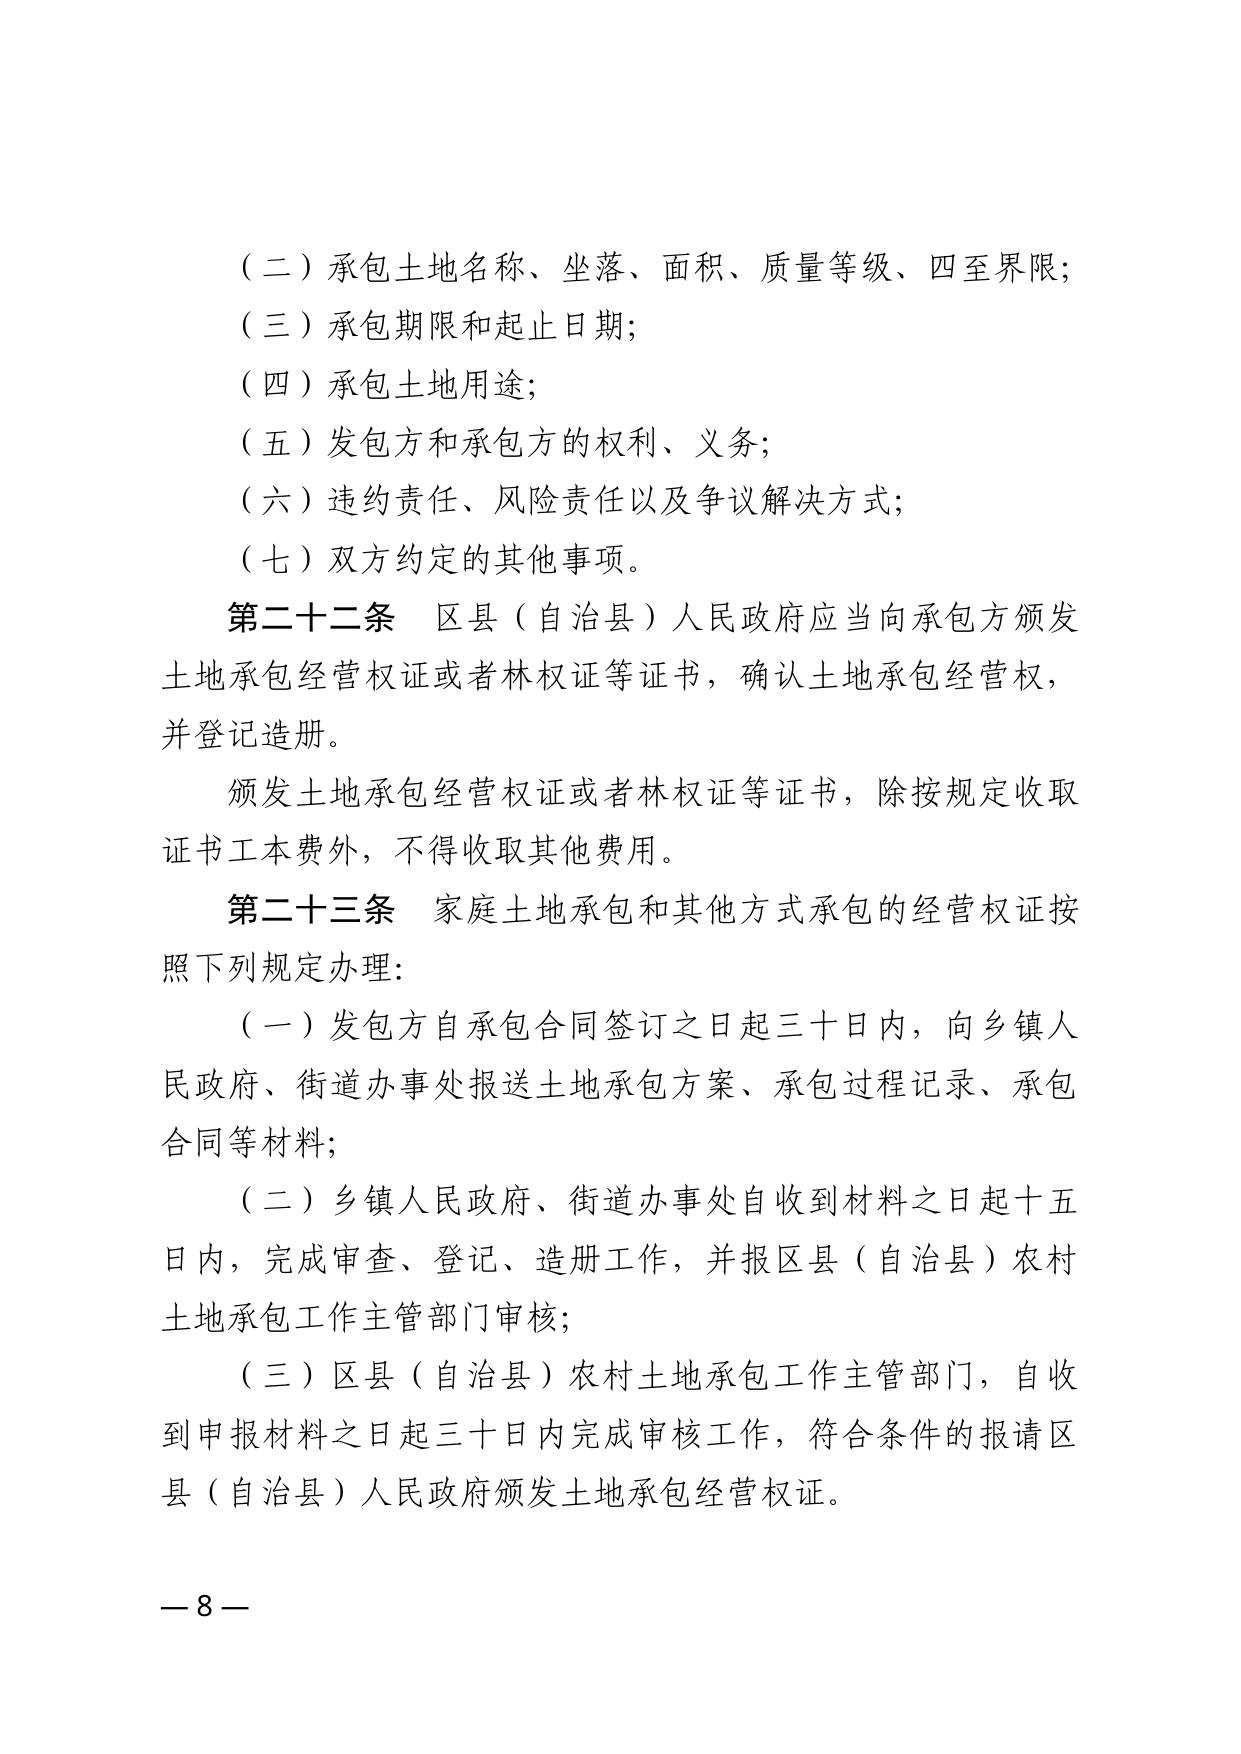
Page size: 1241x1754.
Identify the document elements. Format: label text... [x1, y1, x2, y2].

text 颁发土地承包经营权证或者林权证等证书，除按规定收取证书工本费外，不得收取其他费用。 [159, 758, 1081, 874]
text （三）区县（自治县）农村土地承包工作主管部门，自收到申报材料之日起三十日内完成审核工作，符合条件的报请区县（自治县）人民政府颁发土地承包经营权证。 [159, 1341, 1081, 1516]
text （二）承包土地名称、坐落、面积、质量等级、四至界限； [159, 233, 1081, 291]
text （六）违约责任、风险责任以及争议解决方式； [159, 466, 1081, 524]
text （七）双方约定的其他事项。 [159, 524, 1081, 583]
text （一）发包方自承包合同签订之日起三十日内，向乡镇人民政府、街道办事处报送土地承包方案、承包过程记录、承包合同等材料； [159, 991, 1081, 1166]
text 第二十二条 区县（自治县）人民政府应当向承包方颁发土地承包经营权证或者林权证等证书，确认土地承包经营权，并登记造册。 [159, 583, 1081, 758]
text 第二十三条 家庭土地承包和其他方式承包的经营权证按照下列规定办理： [159, 874, 1081, 991]
text （二）乡镇人民政府、街道办事处自收到材料之日起十五日内，完成审查、登记、造册工作，并报区县（自治县）农村土地承包工作主管部门审核； [159, 1166, 1081, 1341]
text （四）承包土地用途； [159, 349, 1081, 408]
text （五）发包方和承包方的权利、义务； [159, 408, 1081, 466]
text （三）承包期限和起止日期； [159, 291, 1081, 349]
